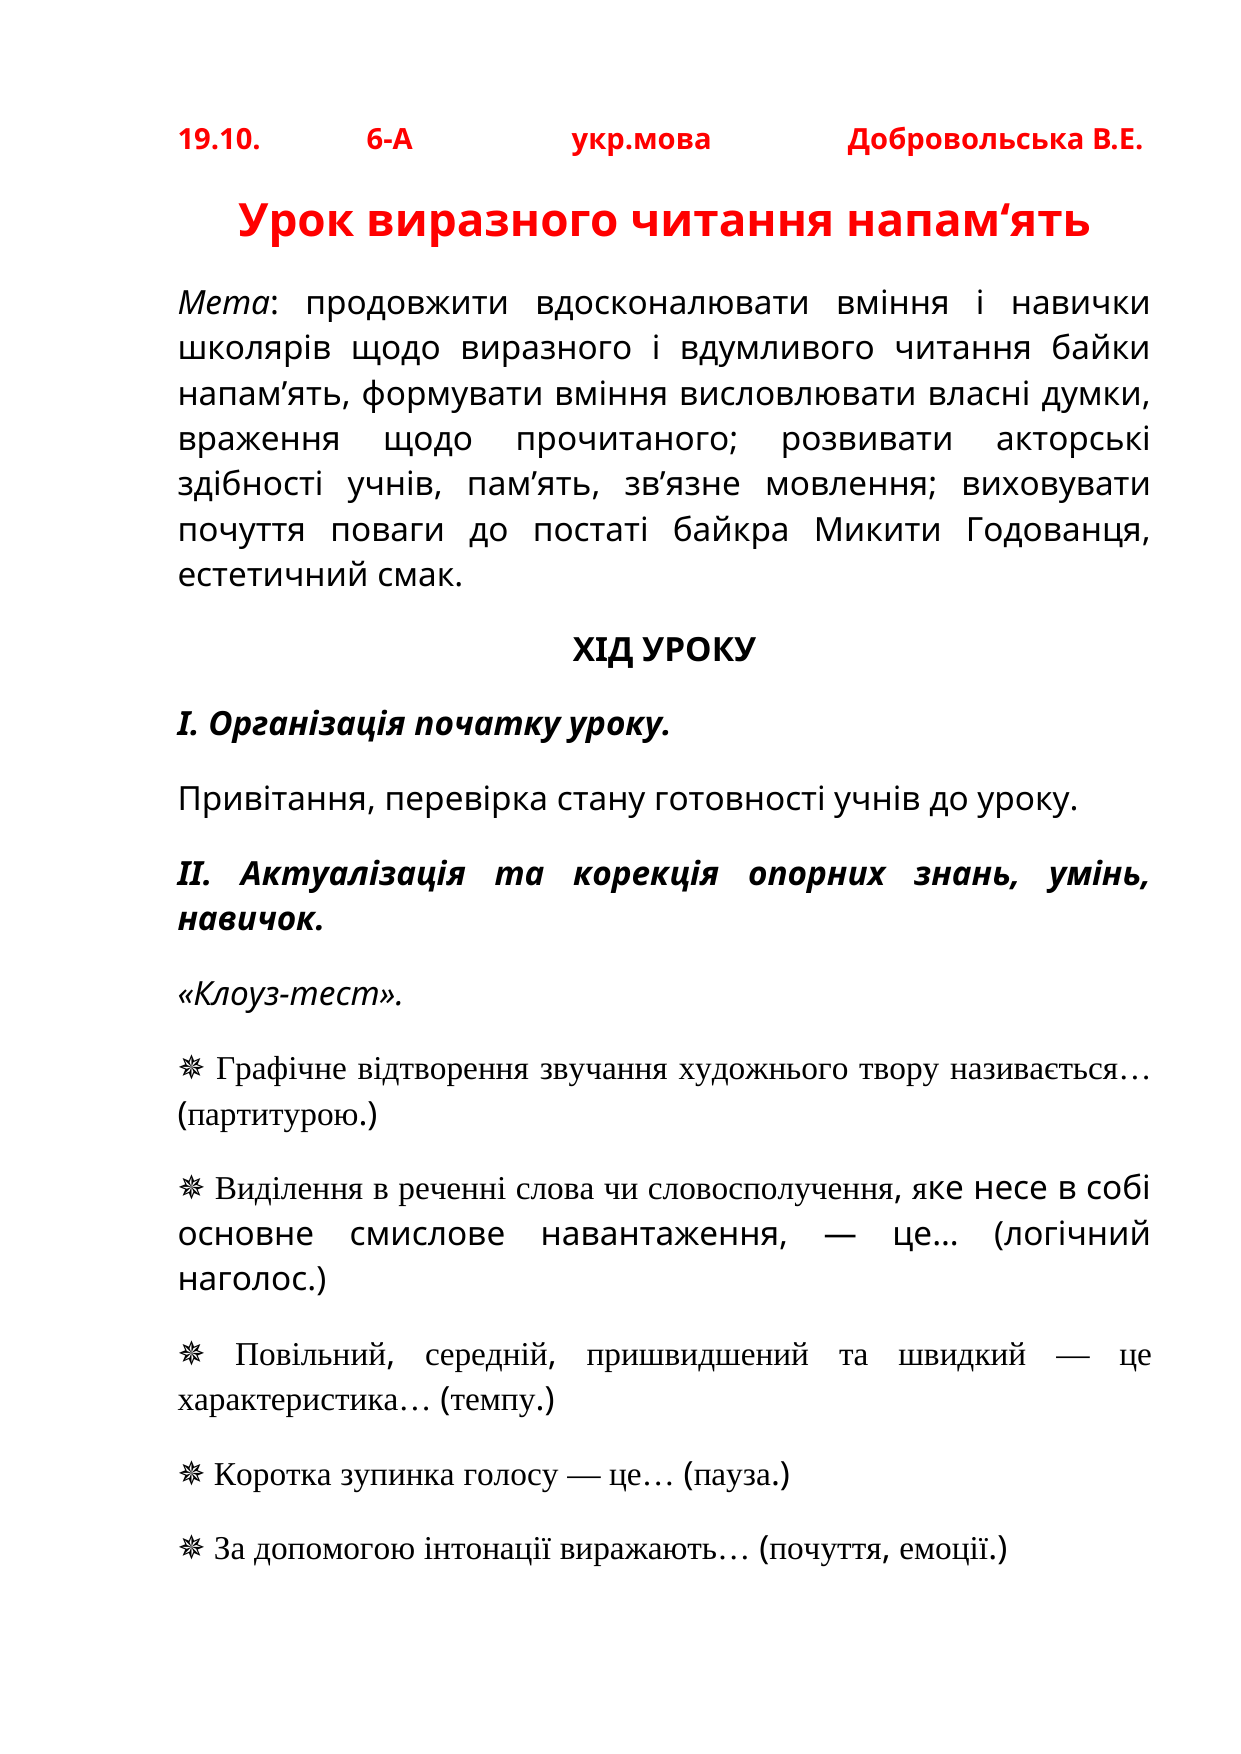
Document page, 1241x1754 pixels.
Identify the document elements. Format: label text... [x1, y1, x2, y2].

text ✵ Коротка зупинка голосу — це… (пауза.) [177, 1449, 1152, 1495]
text ✵ За допомогою інтонації виражають… (почуття, емоції.) [177, 1524, 1152, 1569]
text Мета: продовжити вдосконалювати вміння і навички школярів щодо виразного і вдумливого читання байки напам’ять, формувати вміння висловлювати власні думки, враження щодо прочитаного; розвивати акторські здібності учнів, пам’ять, зв’язне мовлення; виховувати почуття поваги до постаті байкра Микити Годованця, естетичний смак. [177, 278, 1152, 596]
text Привітання, перевірка стану готовності учнів до уроку. [177, 775, 1152, 820]
text II. Актуалізація та корекція опорних знань, умінь, навичок. [177, 849, 1152, 940]
text ✵ Повільний, середній, пришвидшений та швидкий — це характеристика… (темпу.) [177, 1329, 1152, 1420]
text Урок виразного читання напам‘ять [177, 187, 1152, 249]
text I. Організація початку уроку. [177, 700, 1152, 746]
text ✵ Графічне відтворення звучання художнього твору називається… (партитурою.) [177, 1044, 1152, 1135]
text «Клоуз-тест». [177, 969, 1152, 1015]
text ✵ Виділення в реченні слова чи словосполучення, яке несе в собі основне смислове навантаження, — це… (логічний наголос.) [177, 1164, 1152, 1300]
text ХІД УРОКУ [177, 626, 1152, 671]
text 19.10. 6-А укр.мова Добровольська В.Е. [177, 118, 1152, 158]
